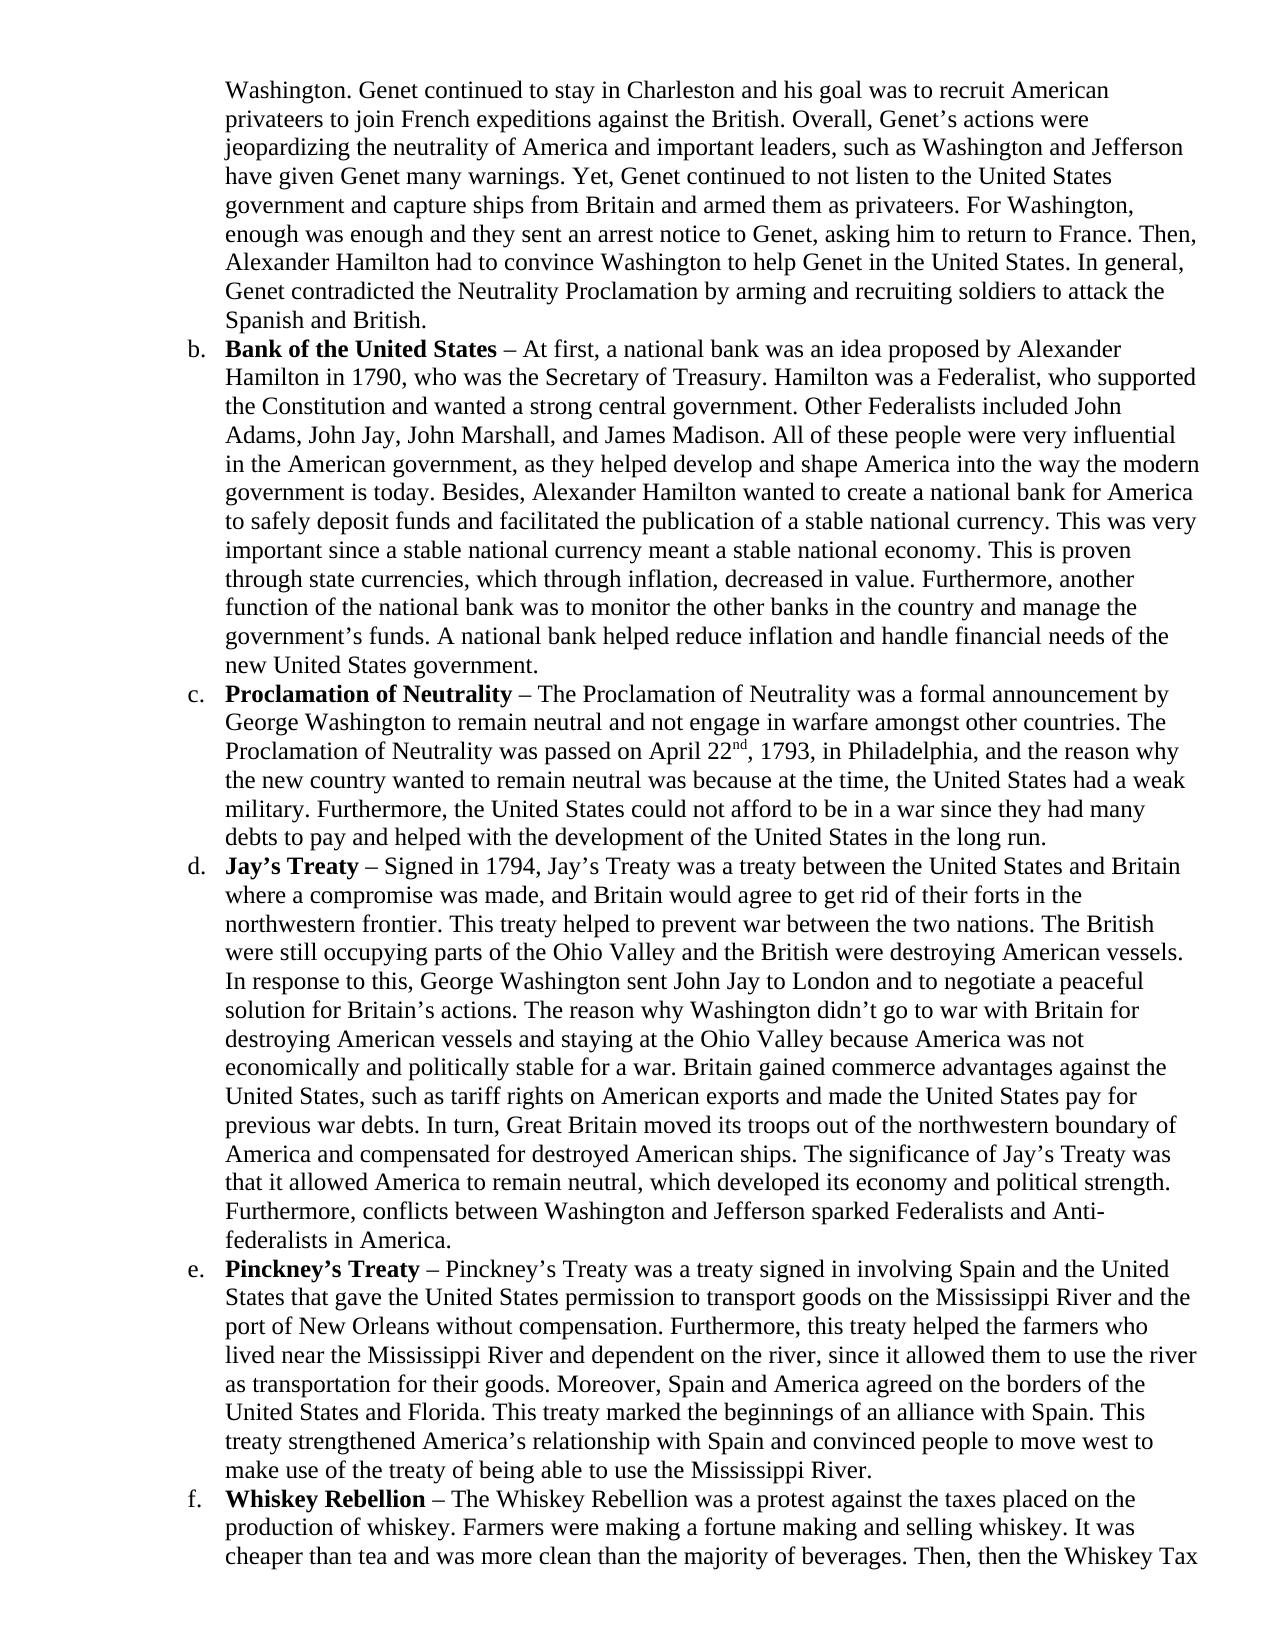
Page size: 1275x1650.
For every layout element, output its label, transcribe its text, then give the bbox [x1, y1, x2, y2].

list Jay’s Treaty – Signed in 1794, Jay’s Treaty was a treaty between the United States and Britain where a compromise was made, and Britain would agree to get rid of their forts in the northwestern frontier. This treaty helped to prevent war between the two nations. The British were still occupying parts of the Ohio Valley and the British were destroying American vessels. In response to this, George Washington sent John Jay to London and to negotiate a peaceful solution for Britain’s actions. The reason why Washington didn’t go to war with Britain for destroying American vessels and staying at the Ohio Valley because America was not economically and politically stable for a war. Britain gained commerce advantages against the United States, such as tariff rights on American exports and made the United States pay for previous war debts. In turn, Great Britain moved its troops out of the northwestern boundary of America and compensated for destroyed American ships. The significance of Jay’s Treaty was that it allowed America to remain neutral, which developed its economy and political strength. Furthermore, conflicts between Washington and Jefferson sparked Federalists and Anti-federalists in America. [187, 851, 1200, 1254]
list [187, 1484, 1200, 1570]
list Bank of the United States – At first, a national bank was an idea proposed by Alexander Hamilton in 1790, who was the Secretary of Treasury. Hamilton was a Federalist, who supported the Constitution and wanted a strong central government. Other Federalists included John Adams, John Jay, John Marshall, and James Madison. All of these people were very influential in the American government, as they helped develop and shape America into the way the modern government is today. Besides, Alexander Hamilton wanted to create a national bank for America to safely deposit funds and facilitated the publication of a stable national currency. This was very important since a stable national currency meant a stable national economy. This is proven through state currencies, which through inflation, decreased in value. Furthermore, another function of the national bank was to monitor the other banks in the country and manage the government’s funds. A national bank helped reduce inflation and handle financial needs of the new United States government. [187, 334, 1200, 679]
list Pinckney’s Treaty – Pinckney’s Treaty was a treaty signed in involving Spain and the United States that gave the United States permission to transport goods on the Mississippi River and the port of New Orleans without compensation. Furthermore, this treaty helped the farmers who lived near the Mississippi River and dependent on the river, since it allowed them to use the river as transportation for their goods. Moreover, Spain and America agreed on the borders of the United States and Florida. This treaty marked the beginnings of an alliance with Spain. This treaty strengthened America’s relationship with Spain and convinced people to move west to make use of the treaty of being able to use the Mississippi River. [187, 1254, 1200, 1484]
list Proclamation of Neutrality – The Proclamation of Neutrality was a formal announcement by George Washington to remain neutral and not engage in warfare amongst other countries. The Proclamation of Neutrality was passed on April 22nd, 1793, in Philadelphia, and the reason why the new country wanted to remain neutral was because at the time, the United States had a weak military. Furthermore, the United States could not afford to be in a war since they had many debts to pay and helped with the development of the United States in the long run. [187, 679, 1200, 851]
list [187, 75, 1200, 334]
